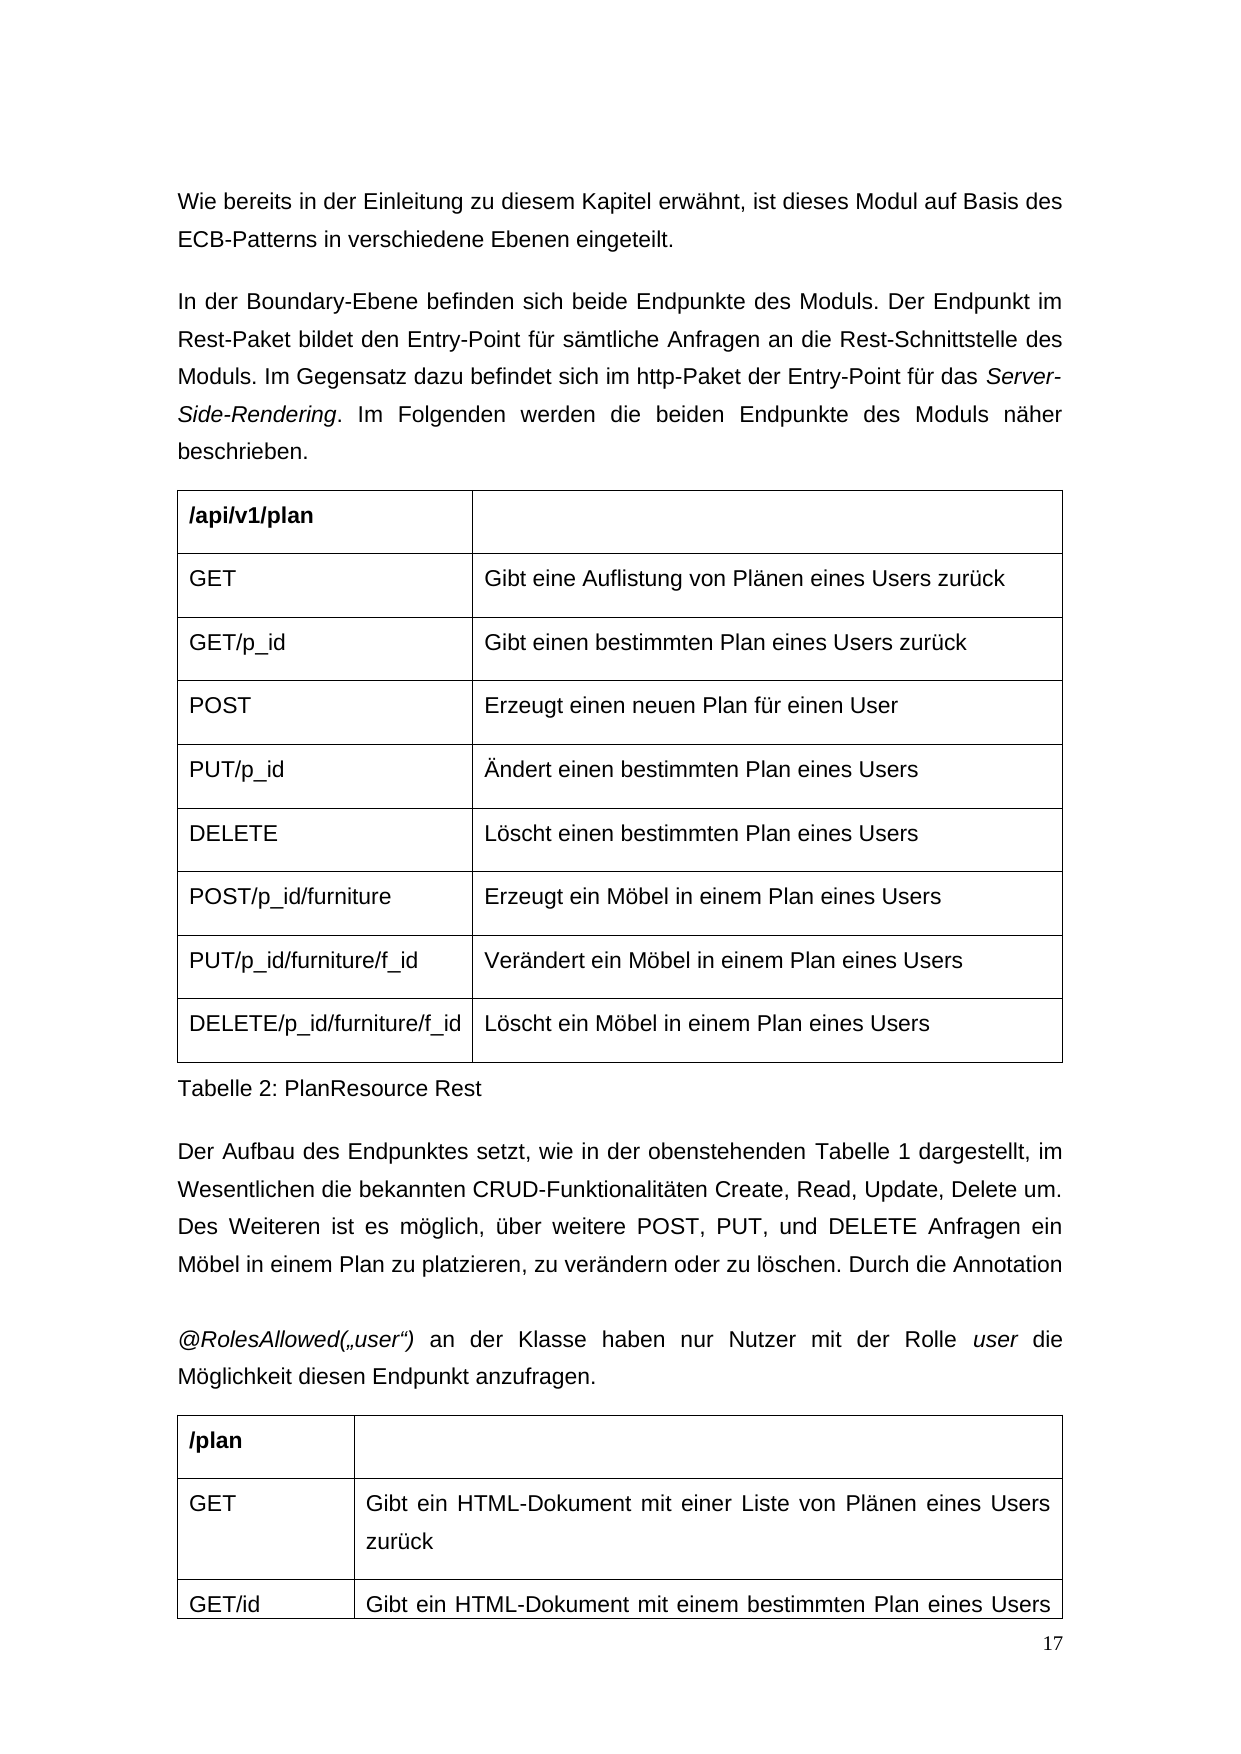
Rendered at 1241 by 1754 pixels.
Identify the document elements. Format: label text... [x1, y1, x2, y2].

text Der Aufbau des Endpunktes setzt, wie in der obenstehenden Tabelle 1 dargestellt, im Wesentlichen die bekannten CRUD-Funktionalitäten Create, Read, Update, Delete um. Des Weiteren ist es möglich, über weitere POST, PUT, und DELETE Anfragen ein Möbel in einem Plan zu platzieren, zu verändern oder zu löschen. Durch die Annotation @RolesAllowed(„user“) an der Klasse haben nur Nutzer mit der Rolle user die Möglichkeit diesen Endpunkt anzufragen. [177, 1127, 1063, 1389]
text Tabelle 2: PlanResource Rest [177, 1075, 1063, 1101]
table_cell PUT/p_id/furniture/f_id [178, 936, 472, 998]
table_header /api/v1/plan [178, 491, 472, 553]
table_cell GET [178, 1479, 354, 1579]
text Wie bereits in der Einleitung zu diesem Kapitel erwähnt, ist dieses Modul auf Basis des ECB-Patterns in verschiedene Ebenen eingeteilt. [177, 177, 1063, 252]
table_header /plan [178, 1416, 354, 1478]
table_cell Ändert einen bestimmten Plan eines Users [473, 745, 1062, 807]
table_cell GET/id [178, 1580, 354, 1618]
table_cell PUT/p_id [178, 745, 472, 807]
table_cell DELETE/p_id/furniture/f_id [178, 999, 472, 1062]
table_cell POST/p_id/furniture [178, 872, 472, 934]
table_cell Löscht einen bestimmten Plan eines Users [473, 809, 1062, 871]
table_cell Löscht ein Möbel in einem Plan eines Users [473, 999, 1062, 1062]
table_cell Gibt eine Auflistung von Plänen eines Users zurück [473, 554, 1062, 617]
table_cell Erzeugt einen neuen Plan für einen User [473, 681, 1062, 744]
table_cell Gibt ein HTML-Dokument mit einer Liste von Plänen eines Users zurück [355, 1479, 1062, 1579]
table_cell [355, 1580, 1062, 1618]
table_cell GET [178, 554, 472, 617]
table_header [355, 1416, 1062, 1478]
table_cell Gibt einen bestimmten Plan eines Users zurück [473, 618, 1062, 680]
table_cell Verändert ein Möbel in einem Plan eines Users [473, 936, 1062, 998]
table_cell Erzeugt ein Möbel in einem Plan eines Users [473, 872, 1062, 934]
text In der Boundary-Ebene befinden sich beide Endpunkte des Moduls. Der Endpunkt im Rest-Paket bildet den Entry-Point für sämtliche Anfragen an die Rest-Schnittstelle des Moduls. Im Gegensatz dazu befindet sich im http-Paket der Entry-Point für das Server-Side-Rendering. Im Folgenden werden die beiden Endpunkte des Moduls näher beschrieben. [177, 277, 1063, 465]
table_header [473, 491, 1062, 553]
table_cell POST [178, 681, 472, 744]
table_cell GET/p_id [178, 618, 472, 680]
table_cell DELETE [178, 809, 472, 871]
